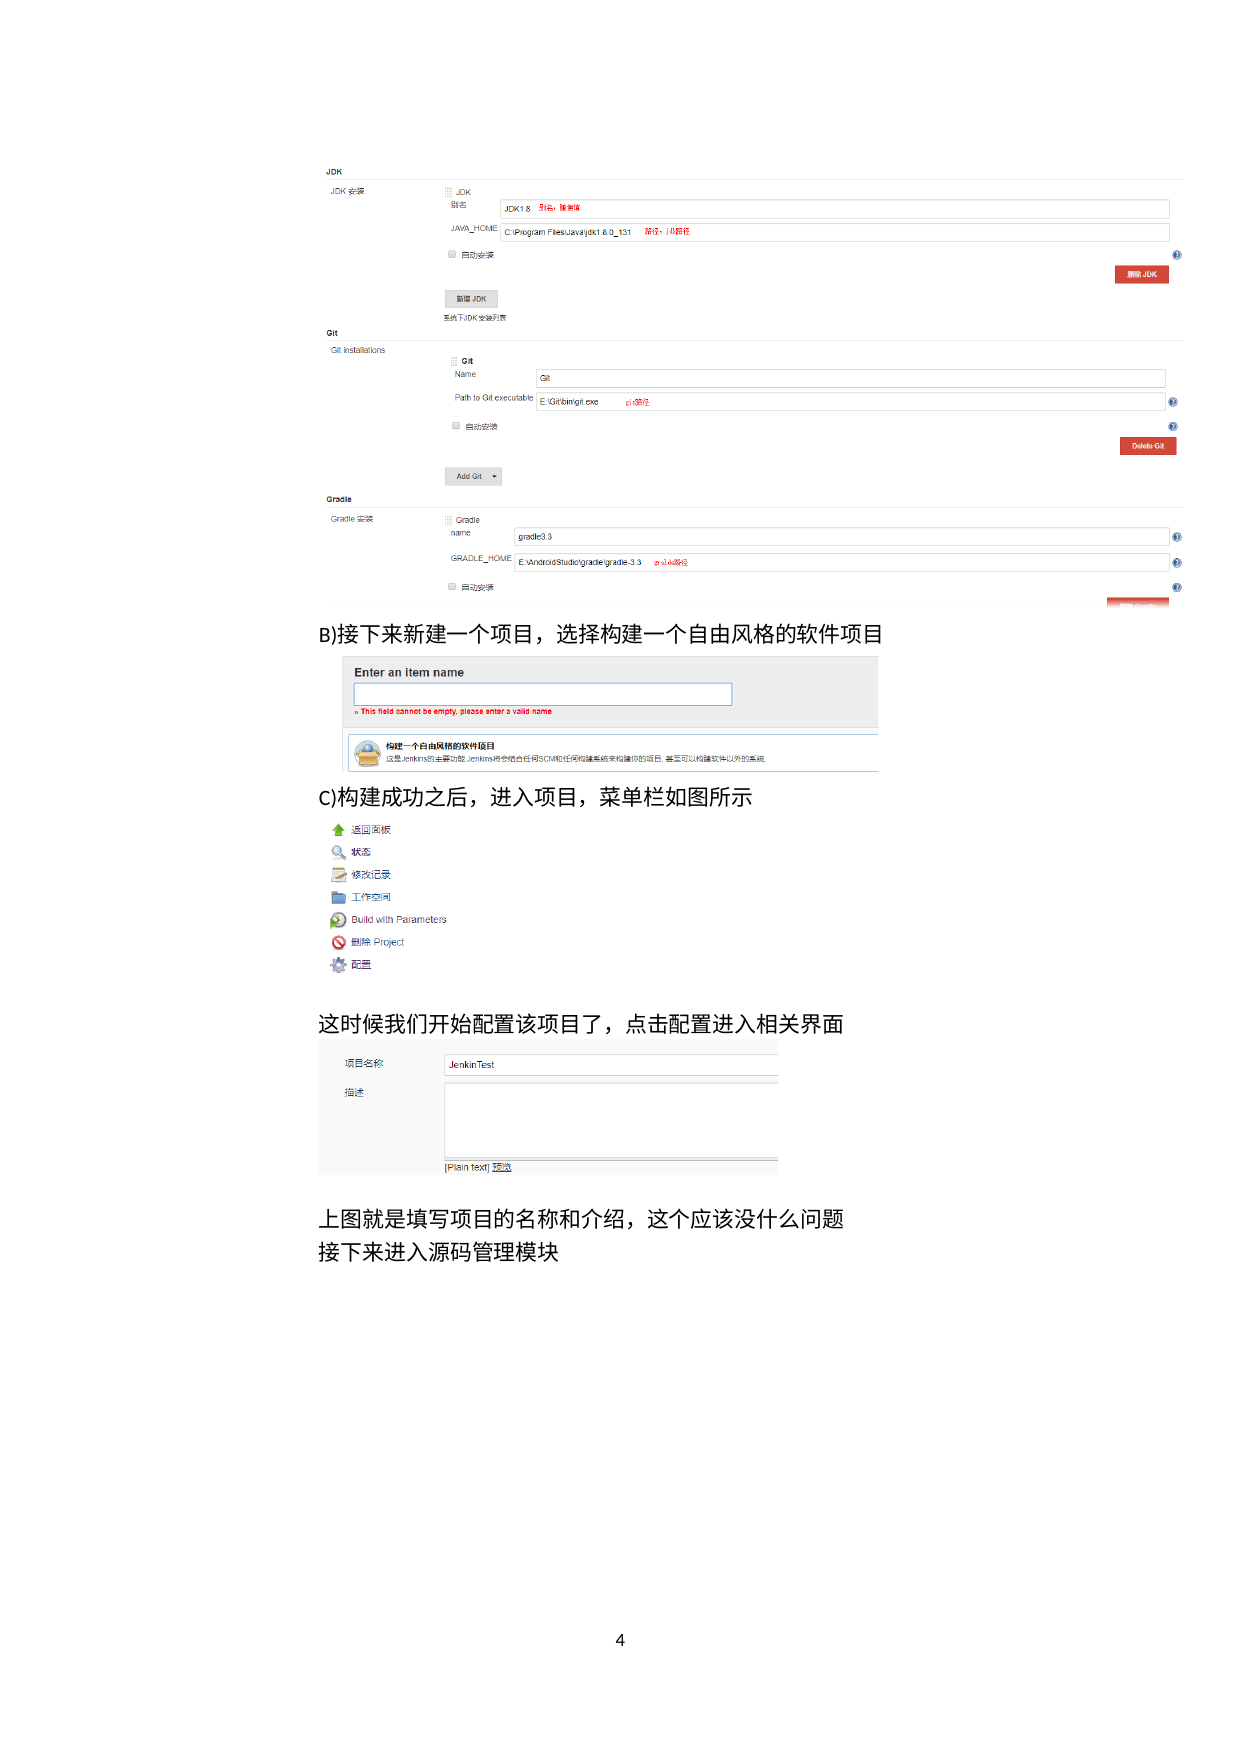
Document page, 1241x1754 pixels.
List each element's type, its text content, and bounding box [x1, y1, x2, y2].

list B)接下来新建一个项目，选择构建一个自由风格的软件项目 [319, 617, 1053, 649]
picture [318, 162, 1184, 610]
picture [318, 812, 567, 988]
list 这时候我们开始配置该项目了，点击配置进入相关界面 [319, 1007, 1053, 1039]
list C)构建成功之后，进入项目，菜单栏如图所示 [319, 779, 1053, 812]
picture [318, 649, 879, 772]
list 上图就是填写项目的名称和介绍，这个应该没什么问题 [319, 1202, 1053, 1234]
list 接下来进入源码管理模块 [319, 1234, 1053, 1267]
picture [318, 1039, 779, 1175]
